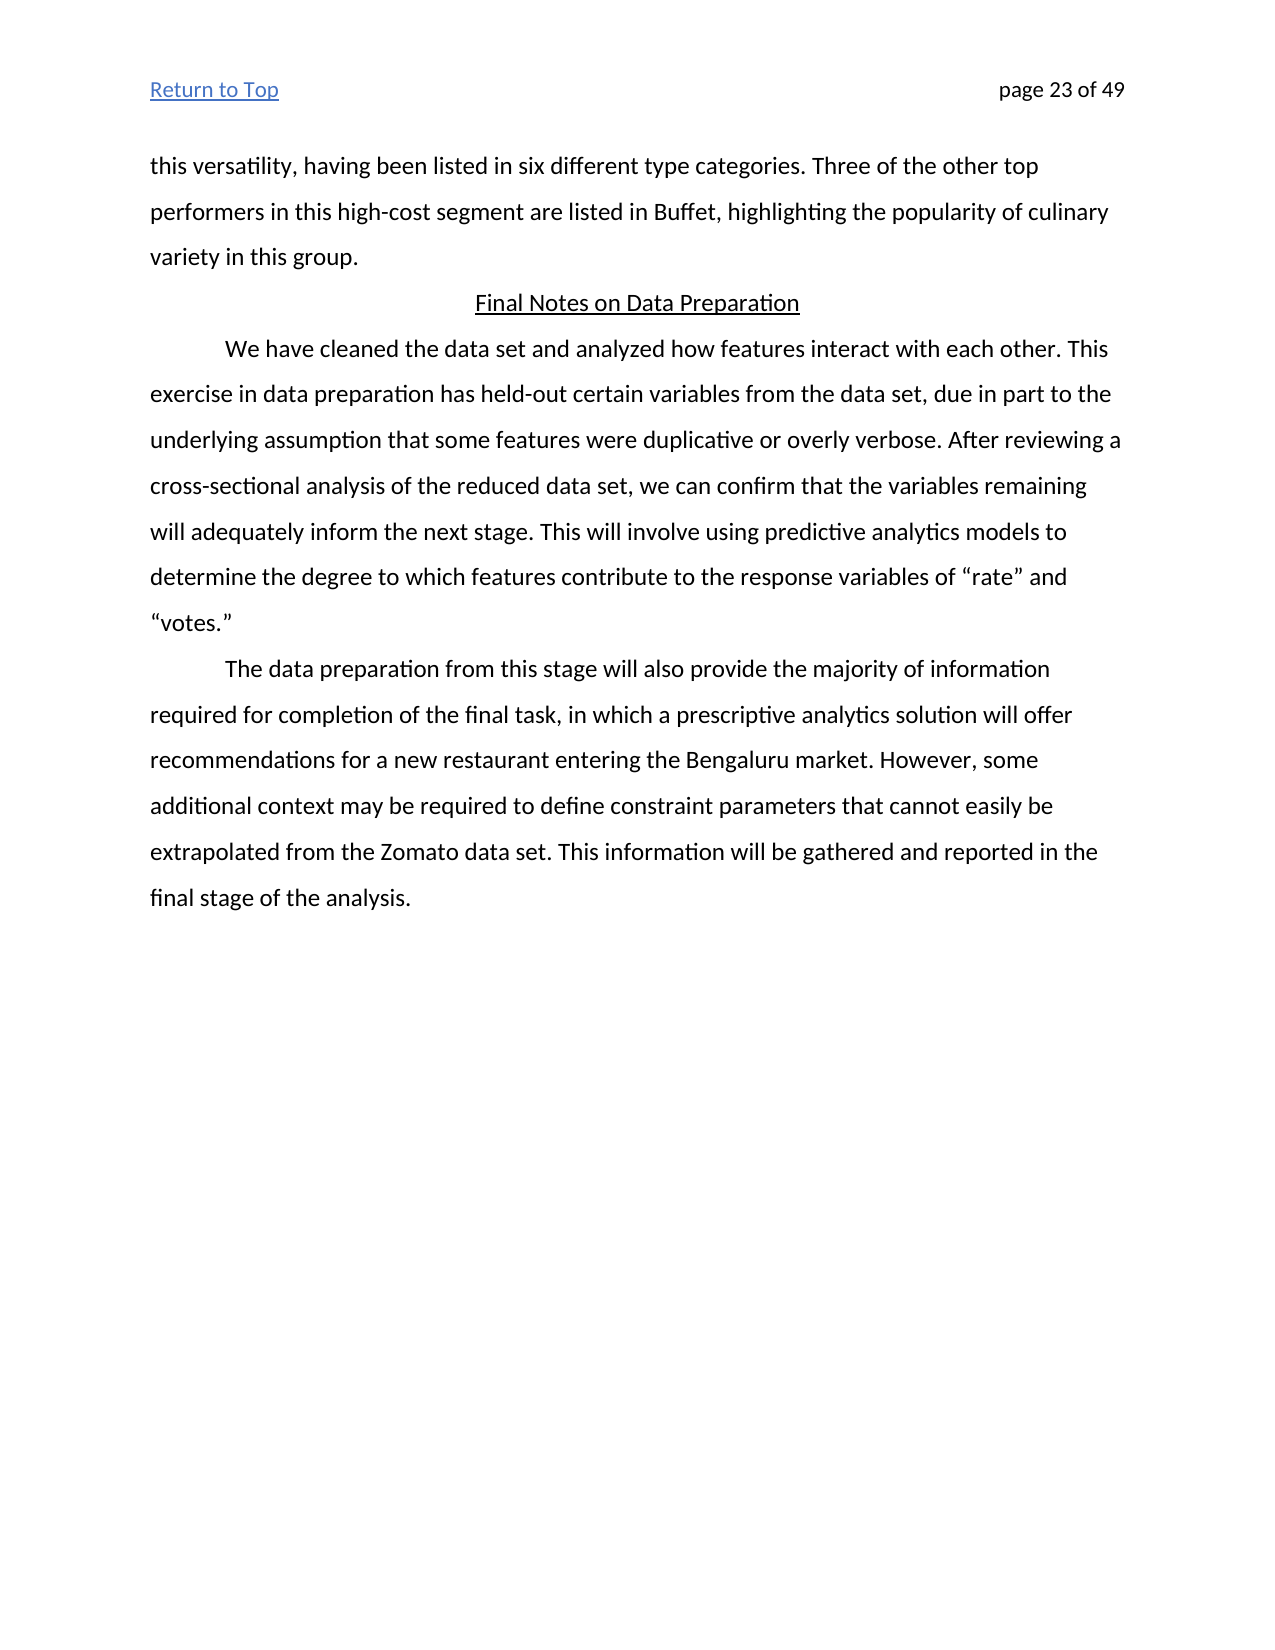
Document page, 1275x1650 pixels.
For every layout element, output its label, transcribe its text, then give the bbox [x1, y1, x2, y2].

text We have cleaned the data set and analyzed how features interact with each other. This exercise in data preparation has held-out certain variables from the data set, due in part to the underlying assumption that some features were duplicative or overly verbose. After reviewing a cross-sectional analysis of the reduced data set, we can confirm that the variables remaining will adequately inform the next stage. This will involve using predictive analytics models to determine the degree to which features contribute to the response variables of “rate” and “votes.” [150, 333, 1125, 638]
text Final Notes on Data Preparation [150, 287, 1125, 318]
text The data preparation from this stage will also provide the majority of information required for completion of the final task, in which a prescriptive analytics solution will offer recommendations for a new restaurant entering the Bengaluru market. However, some additional context may be required to define constraint parameters that cannot easily be extrapolated from the Zomato data set. This information will be gathered and reported in the final stage of the analysis. [150, 653, 1125, 912]
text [150, 150, 1125, 272]
